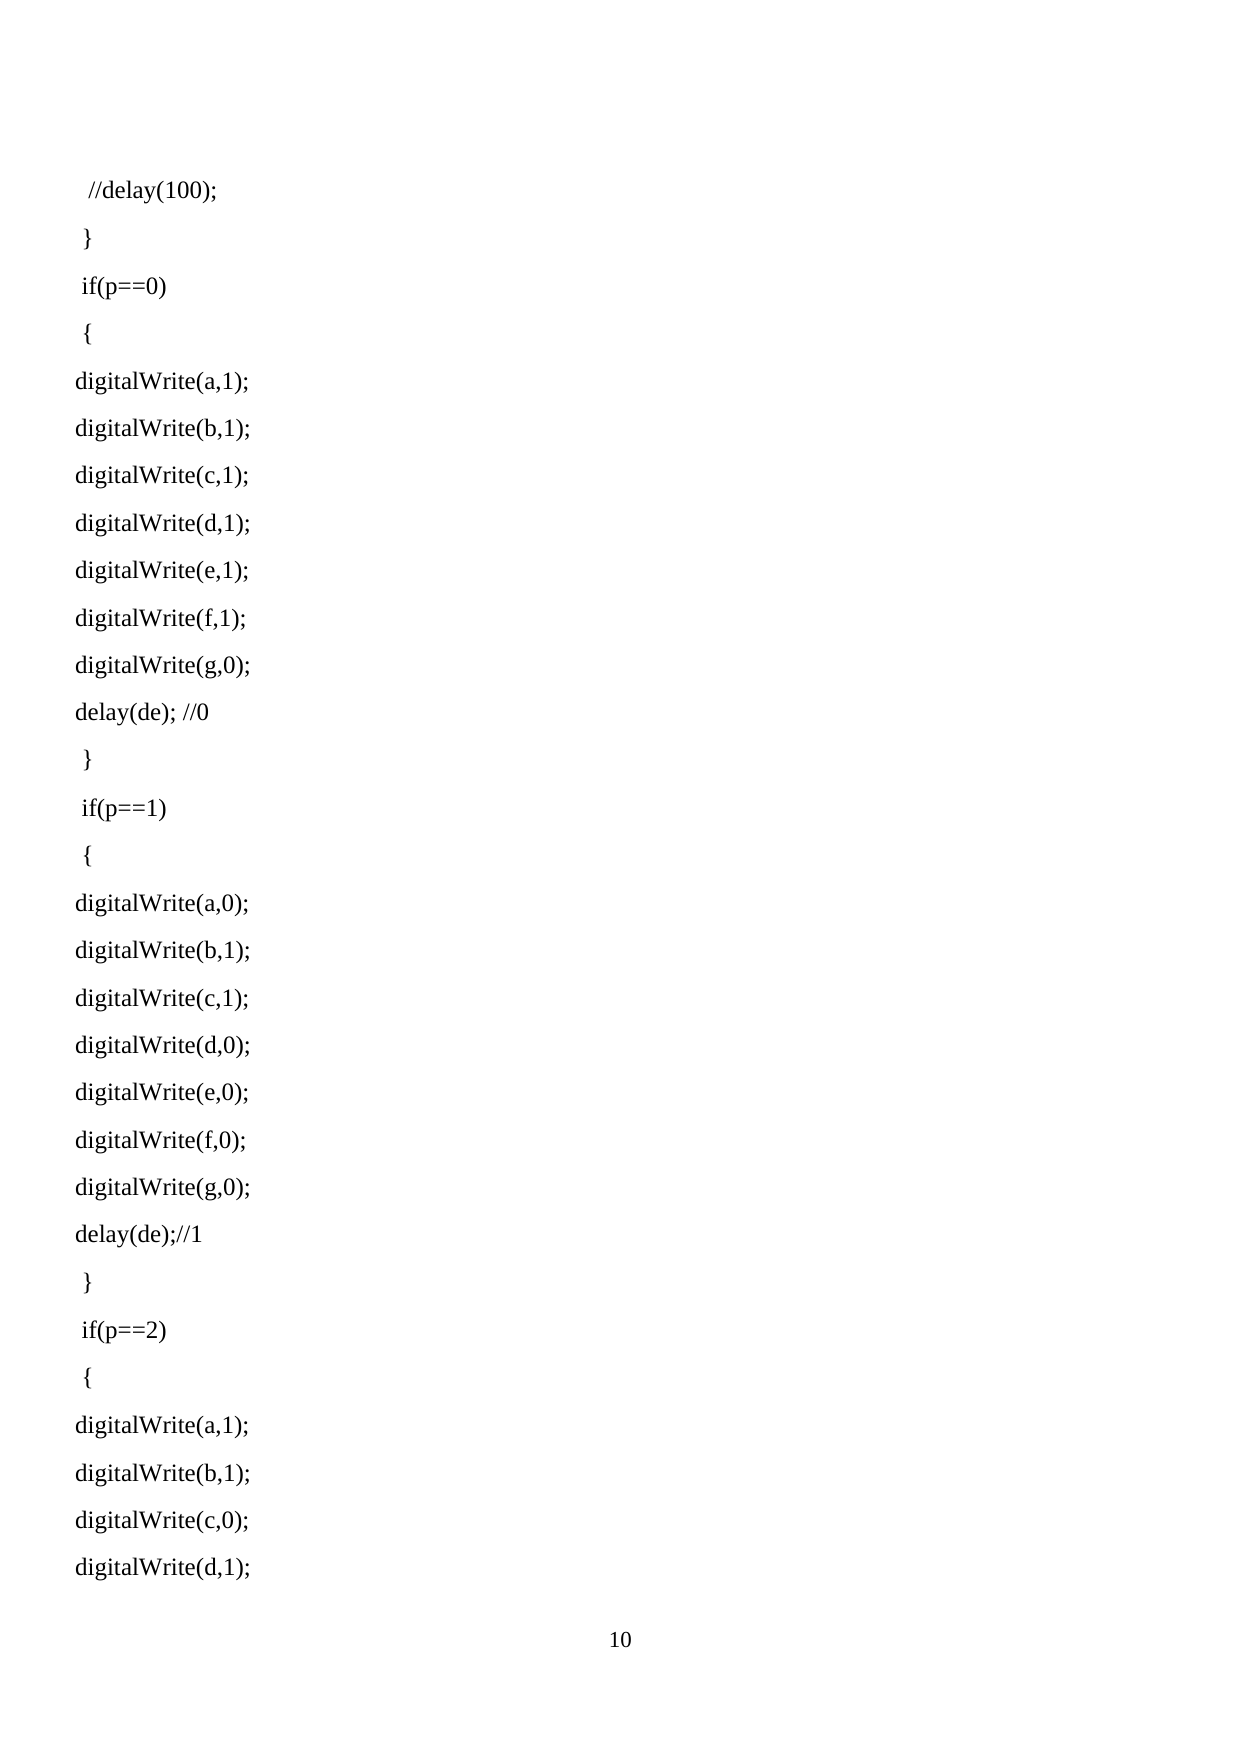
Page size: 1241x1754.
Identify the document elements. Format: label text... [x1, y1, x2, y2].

text if(p==0) [81, 271, 1186, 299]
text digitalWrite(a,0); digitalWrite(b,1); digitalWrite(c,1); digitalWrite(d,0); digitalWrite(e,0); digitalWrite(f,0); digitalWrite(g,0); delay(de);//1 [75, 888, 251, 1248]
text digitalWrite(a,1); digitalWrite(b,1); digitalWrite(c,1); digitalWrite(d,1); digitalWrite(e,1); digitalWrite(f,1); digitalWrite(g,0); delay(de); //0 [75, 366, 251, 726]
text if(p==2) [81, 1315, 1186, 1343]
text } [81, 1267, 1186, 1296]
text if(p==1) [81, 793, 1186, 822]
text } [81, 745, 1186, 773]
text { [81, 1362, 1186, 1391]
text //delay(100); [88, 175, 1186, 204]
text { [81, 840, 1186, 869]
text } [81, 223, 1186, 251]
text digitalWrite(a,1); digitalWrite(b,1); digitalWrite(c,0); digitalWrite(d,1); [75, 1410, 251, 1581]
text { [81, 318, 1186, 347]
